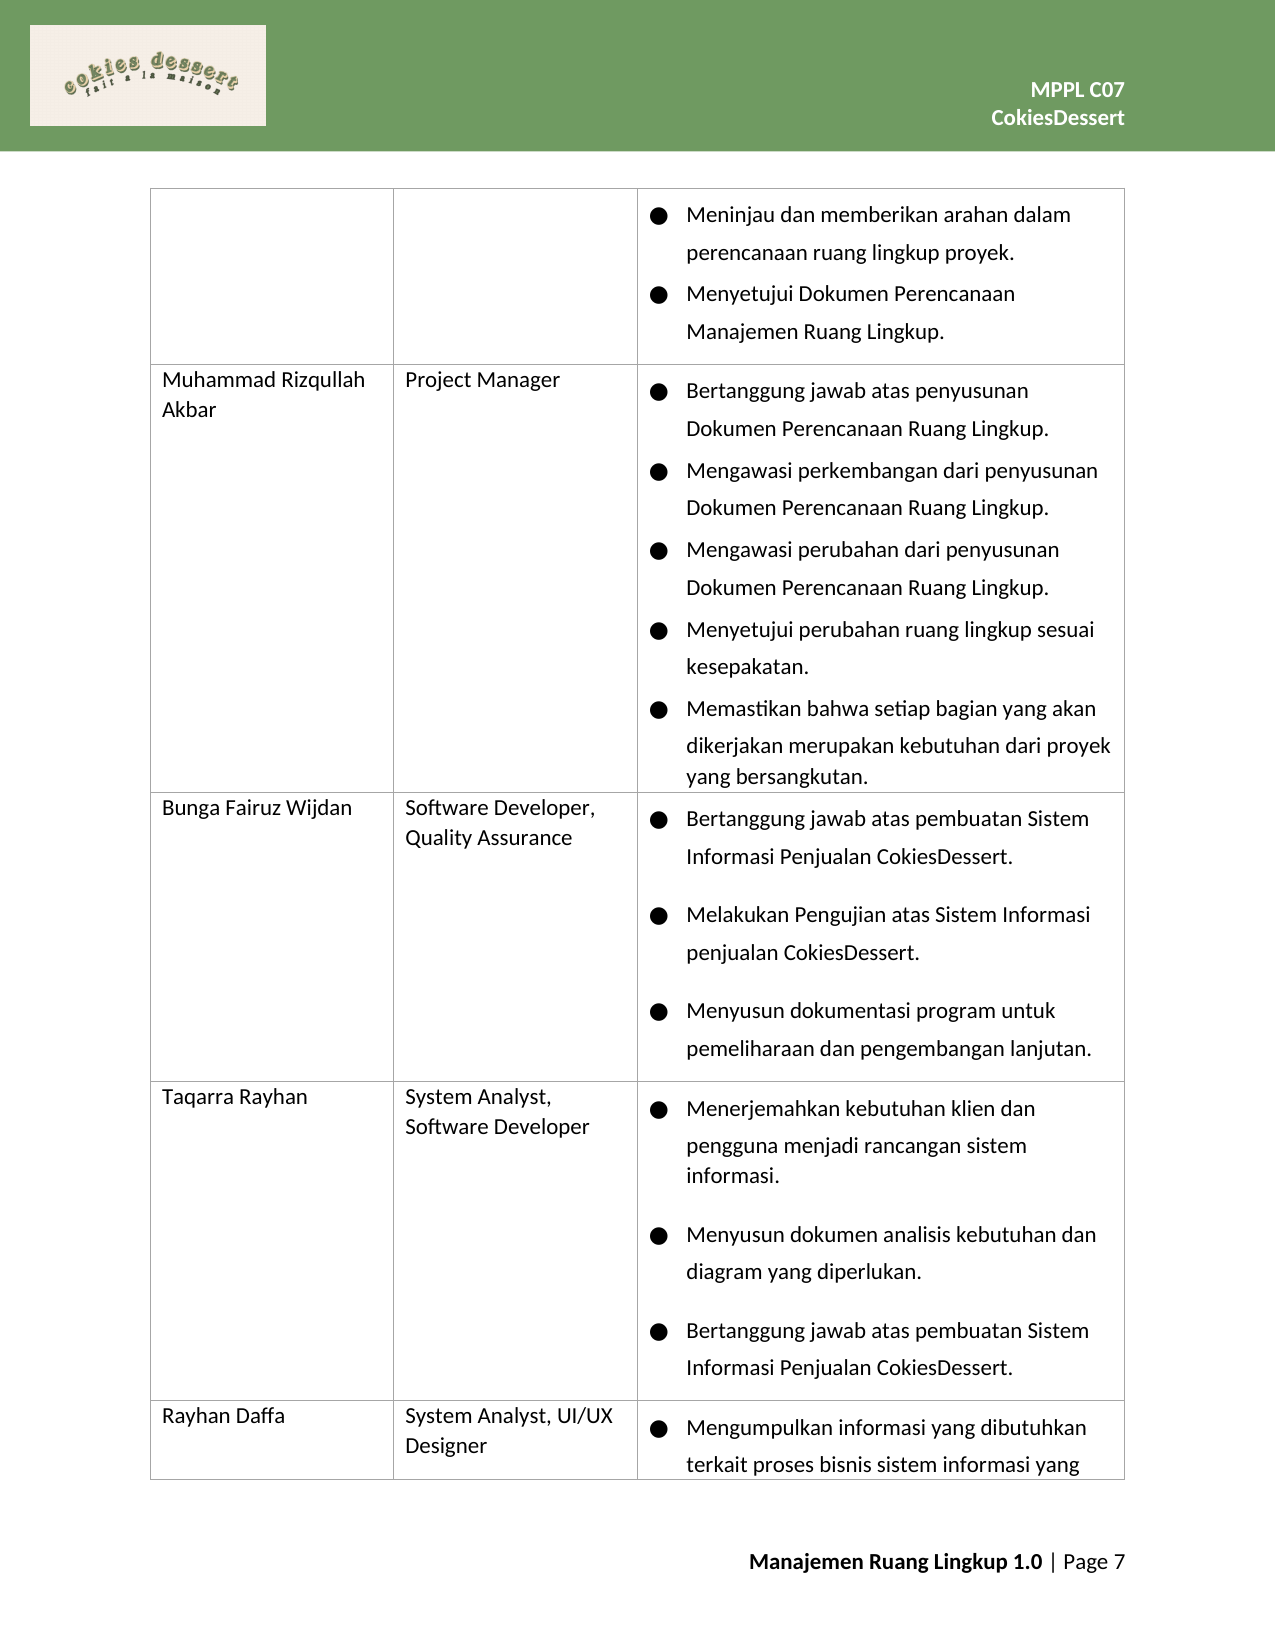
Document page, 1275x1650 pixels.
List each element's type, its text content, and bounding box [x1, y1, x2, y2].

table_cell Menerjemahkan kebutuhan klien dan pengguna menjadi rancangan sistem informasi. Menyusun dokumen analisis kebutuhan dan diagram yang diperlukan. Bertanggung jawab atas pembuatan Sistem Informasi Penjualan CokiesDessert. [638, 1082, 1124, 1400]
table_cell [151, 189, 393, 364]
table_cell Rayhan Daffa [151, 1401, 393, 1478]
table_cell Taqarra Rayhan [151, 1082, 393, 1400]
table_cell Bertanggung jawab atas penyusunan Dokumen Perencanaan Ruang Lingkup. Mengawasi perkembangan dari penyusunan Dokumen Perencanaan Ruang Lingkup. Mengawasi perubahan dari penyusunan Dokumen Perencanaan Ruang Lingkup. Menyetujui perubahan ruang lingkup sesuai kesepakatan. Memastikan bahwa setiap bagian yang akan dikerjakan merupakan kebutuhan dari proyek yang bersangkutan. [638, 365, 1124, 792]
table_cell Bertanggung jawab atas pembuatan Sistem Informasi Penjualan CokiesDessert. Melakukan Pengujian atas Sistem Informasi penjualan CokiesDessert. Menyusun dokumentasi program untuk pemeliharaan dan pengembangan lanjutan. [638, 793, 1124, 1081]
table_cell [638, 189, 1124, 364]
table_cell Bunga Fairuz Wijdan [151, 793, 393, 1081]
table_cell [394, 189, 637, 364]
table_cell Project Manager [394, 365, 637, 792]
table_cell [394, 1401, 637, 1478]
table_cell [638, 1401, 1124, 1478]
table_cell Software Developer, Quality Assurance [394, 793, 637, 1081]
picture [30, 25, 266, 126]
table_cell System Analyst, Software Developer [394, 1082, 637, 1400]
table_cell Muhammad Rizqullah Akbar [151, 365, 393, 792]
